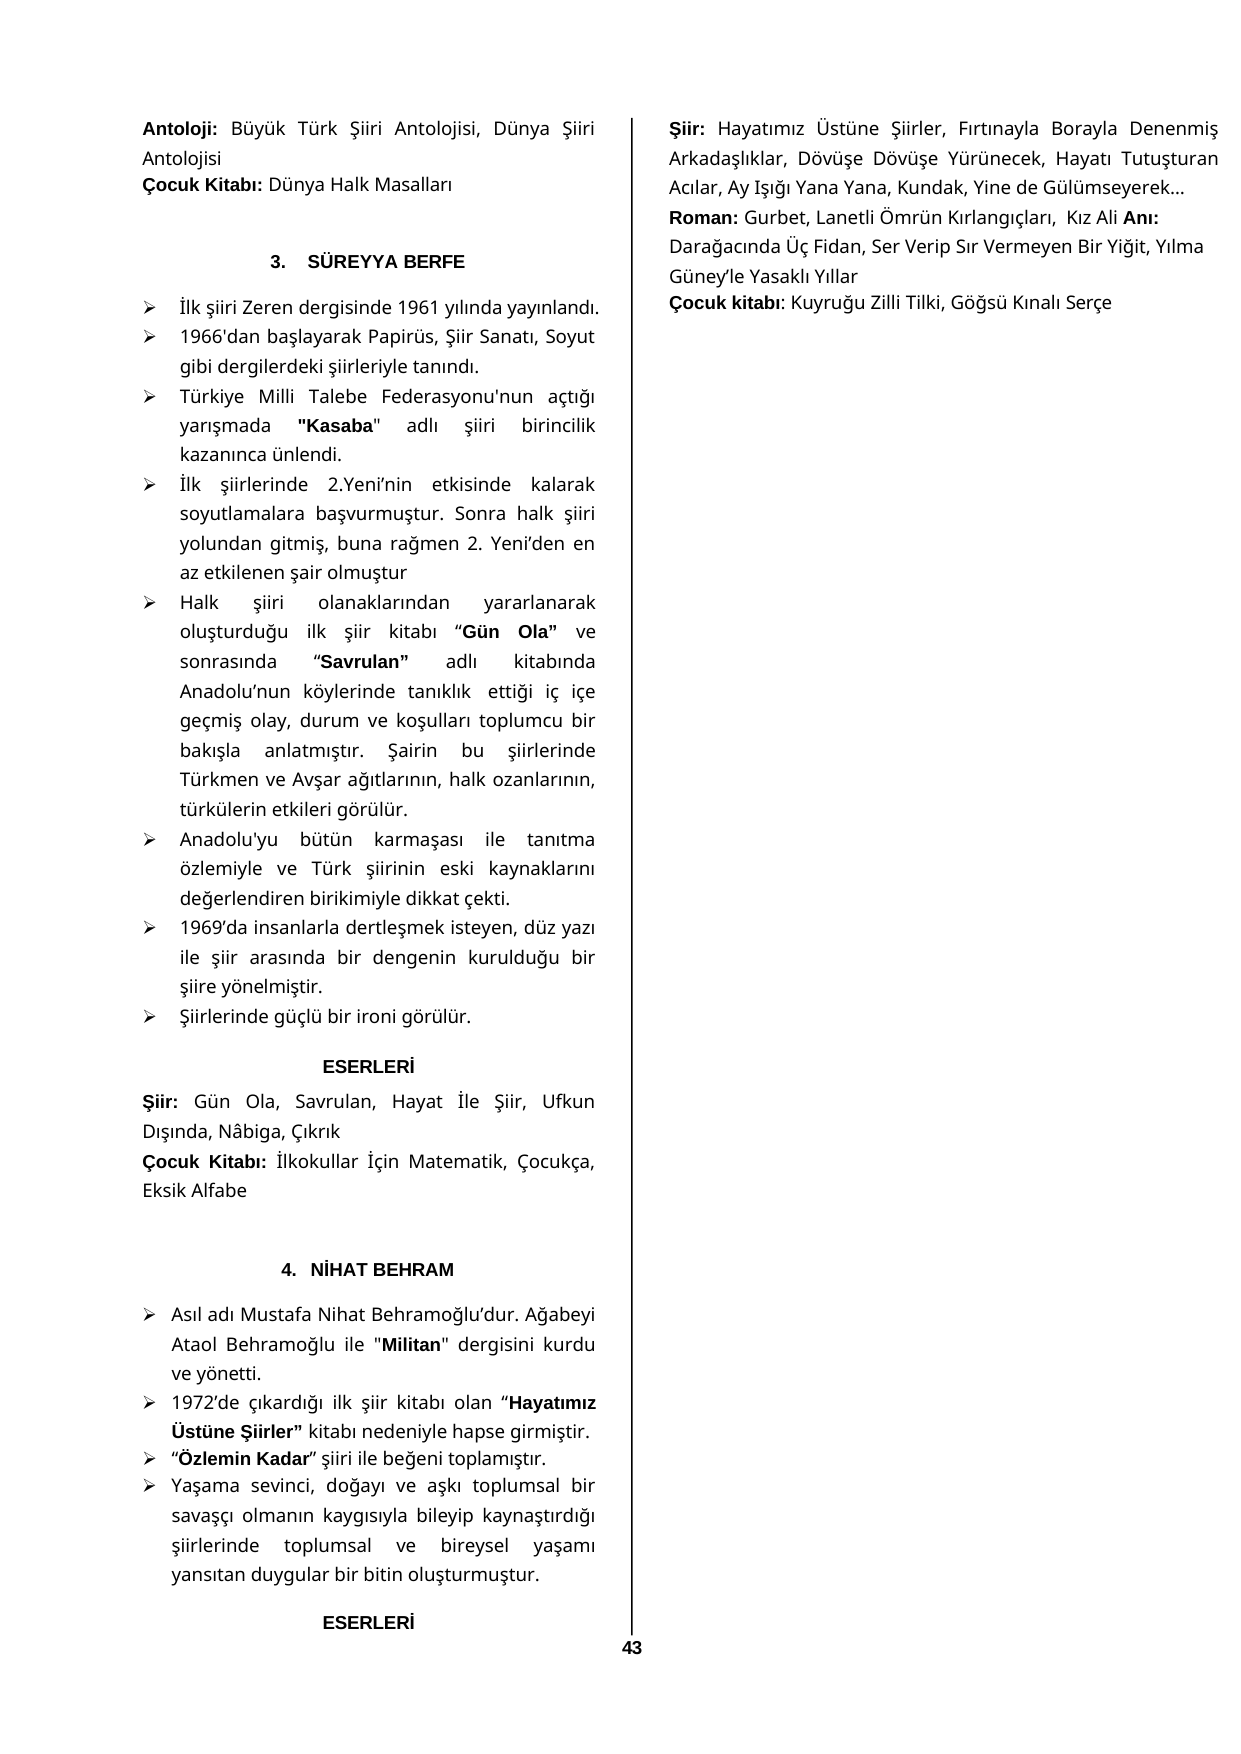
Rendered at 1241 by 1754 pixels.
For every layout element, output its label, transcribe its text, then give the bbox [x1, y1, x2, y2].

list Halk şiiri olanaklarından yararlanarak oluşturduğu ilk şiir kitabı “Gün Ola” ve sonrasında “Savrulan” adlı kitabında Anadolu’nun köylerinde tanıklık ettiği iç içe geçmiş olay, durum ve koşulları toplumcu bir bakışla anlatmıştır. Şairin bu şiirlerinde Türkmen ve Avşar ağıtlarının, halk ozanlarının, türkülerin etkileri görülür. [142, 589, 596, 822]
text Şiir: Gün Ola, Savrulan, Hayat İle Şiir, Ufkun Dışında, Nâbiga, Çıkrık [142, 1089, 595, 1144]
subtitle ESERLERİ [137, 1056, 600, 1078]
subtitle NİHAT BEHRAM [281, 1258, 600, 1280]
list 1969’da insanlarla dertleşmek isteyen, düz yazı ile şiir arasında bir dengenin kurulduğu bir şiire yönelmiştir. [142, 914, 596, 999]
list İlk şiirlerinde 2.Yeni’nin etkisinde kalarak soyutlamalara başvurmuştur. Sonra halk şiiri yolundan gitmiş, buna rağmen 2. Yeni’den en az etkilenen şair olmuştur [142, 471, 595, 585]
subtitle SÜREYYA BERFE [270, 251, 600, 272]
text Çocuk Kitabı: Dünya Halk Masalları [142, 175, 600, 196]
list 1966'dan başlayarak Papirüs, Şiir Sanatı, Soyut gibi dergilerdeki şiirleriyle tanındı. [142, 323, 595, 379]
list Anadolu'yu bütün karmaşası ile tanıtma özlemiyle ve Türk şiirinin eski kaynaklarını değerlendiren birikimiyle dikkat çekti. [142, 826, 596, 911]
list 1972’de çıkardığı ilk şiir kitabı olan “Hayatımız Üstüne Şiirler” kitabı nedeniyle hapse girmiştir. [142, 1389, 596, 1444]
list Türkiye Milli Talebe Federasyonu'nun açtığı yarışmada "Kasaba" adlı şiiri birincilik kazanınca ünlendi. [142, 383, 596, 467]
text Roman: Gurbet, Lanetli Ömrün Kırlangıçları, Kız Ali Anı: Darağacında Üç Fidan, Ser Verip Sır Vermeyen Bir Yiğit, Yılma Güney’le Yasaklı Yıllar [669, 204, 1221, 289]
list Şiirlerinde güçlü bir ironi görülür. [142, 1003, 600, 1029]
list Asıl adı Mustafa Nihat Behramoğlu’dur. Ağabeyi Ataol Behramoğlu ile "Militan" dergisini kurdu ve yönetti. [142, 1302, 596, 1386]
text Antoloji: Büyük Türk Şiiri Antolojisi, Dünya Şiiri Antolojisi [142, 116, 595, 171]
list Yaşama sevinci, doğayı ve aşkı toplumsal bir savaşçı olmanın kaygısıyla bileyip kaynaştırdığı şiirlerinde toplumsal ve bireysel yaşamı yansıtan duygular bir bitin oluşturmuştur. [142, 1473, 596, 1587]
list “Özlemin Kadar” şiiri ile beğeni toplamıştır. [142, 1448, 600, 1469]
text Çocuk kitabı: Kuyruğu Zilli Tilki, Göğsü Kınalı Serçe [669, 293, 1223, 314]
text Çocuk Kitabı: İlkokullar İçin Matematik, Çocukça, Eksik Alfabe [142, 1148, 595, 1203]
subtitle ESERLERİ [137, 1612, 600, 1633]
list İlk şiiri Zeren dergisinde 1961 yılında yayınlandı. [142, 294, 600, 320]
text Şiir: Hayatımız Üstüne Şiirler, Fırtınayla Borayla Denenmiş Arkadaşlıklar, Dövüşe Dövüşe Yürünecek, Hayatı Tutuşturan Acılar, Ay Işığı Yana Yana, Kundak, Yine de Gülümseyerek… [669, 116, 1219, 200]
